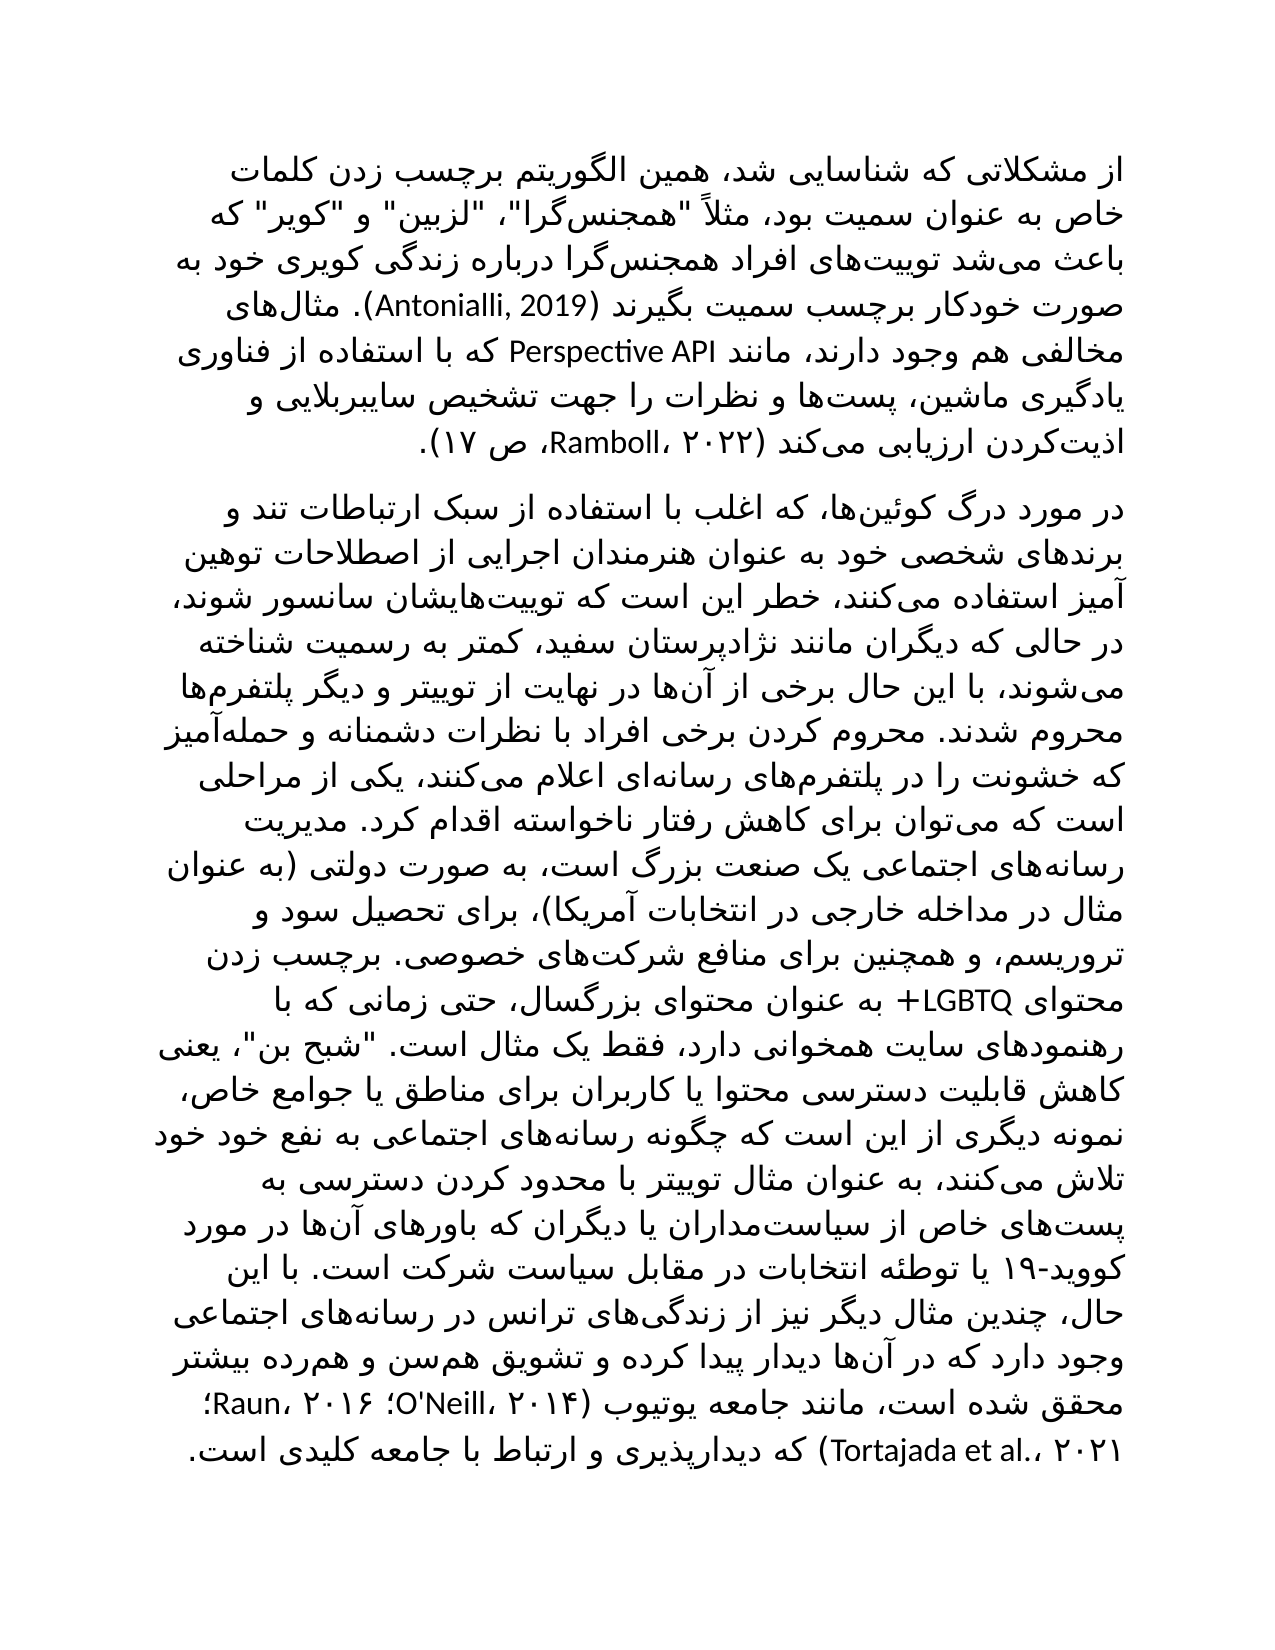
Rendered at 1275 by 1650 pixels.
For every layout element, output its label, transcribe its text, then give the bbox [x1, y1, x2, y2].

text در مورد درگ کوئین‌ها، که اغلب با استفاده از سبک ارتباطات تند و برندهای شخصی خود به عنوان هنرمندان اجرایی از اصطلاحات توهین آمیز استفاده می‌کنند، خطر این است که توییت‌هایشان سانسور شوند، در حالی که دیگران مانند نژادپرستان سفید، کمتر به رسمیت شناخته می‌شوند، با این حال برخی از آن‌ها در نهایت از توییتر و دیگر پلتفرم‌ها محروم شدند. محروم کردن برخی افراد با نظرات دشمنانه و حمله‌آمیز که خشونت را در پلتفرم‌های رسانه‌ای اعلام می‌کنند، یکی از مراحلی است که می‌توان برای کاهش رفتار ناخواسته اقدام کرد. مدیریت رسانه‌های اجتماعی یک صنعت بزرگ است، به صورت دولتی (به عنوان مثال در مداخله خارجی در انتخابات آمریکا)، برای تحصیل سود و تروریسم، و همچنین برای منافع شرکت‌های خصوصی. برچسب زدن محتوای LGBTQ+ به عنوان محتوای بزرگسال، حتی زمانی که با رهنمودهای سایت همخوانی دارد، فقط یک مثال است. "شبح بن"، یعنی کاهش قابلیت دسترسی محتوا یا کاربران برای مناطق یا جوامع خاص، نمونه دیگری از این است که چگونه رسانه‌های اجتماعی به نفع خود خود تلاش می‌کنند، به عنوان مثال توییتر با محدود کردن دسترسی به پست‌های خاص از سیاست‌مداران یا دیگران که باورهای آن‌ها در مورد کووید-۱۹ یا توطئه انتخابات در مقابل سیاست شرکت است. با این حال، چندین مثال دیگر نیز از زندگی‌های ترانس در رسانه‌های اجتماعی وجود دارد که در آن‌ها دیدار پیدا کرده و تشویق هم‌سن و هم‌رده بیشتر محقق شده است، مانند جامعه یوتیوب (O'Neill، ۲۰۱۴؛ Raun، ۲۰۱۶؛ Tortajada et al.، ۲۰۲۱) که دیدارپذیری و ارتباط با جامعه کلیدی است. [150, 489, 1125, 1470]
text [150, 150, 1125, 462]
